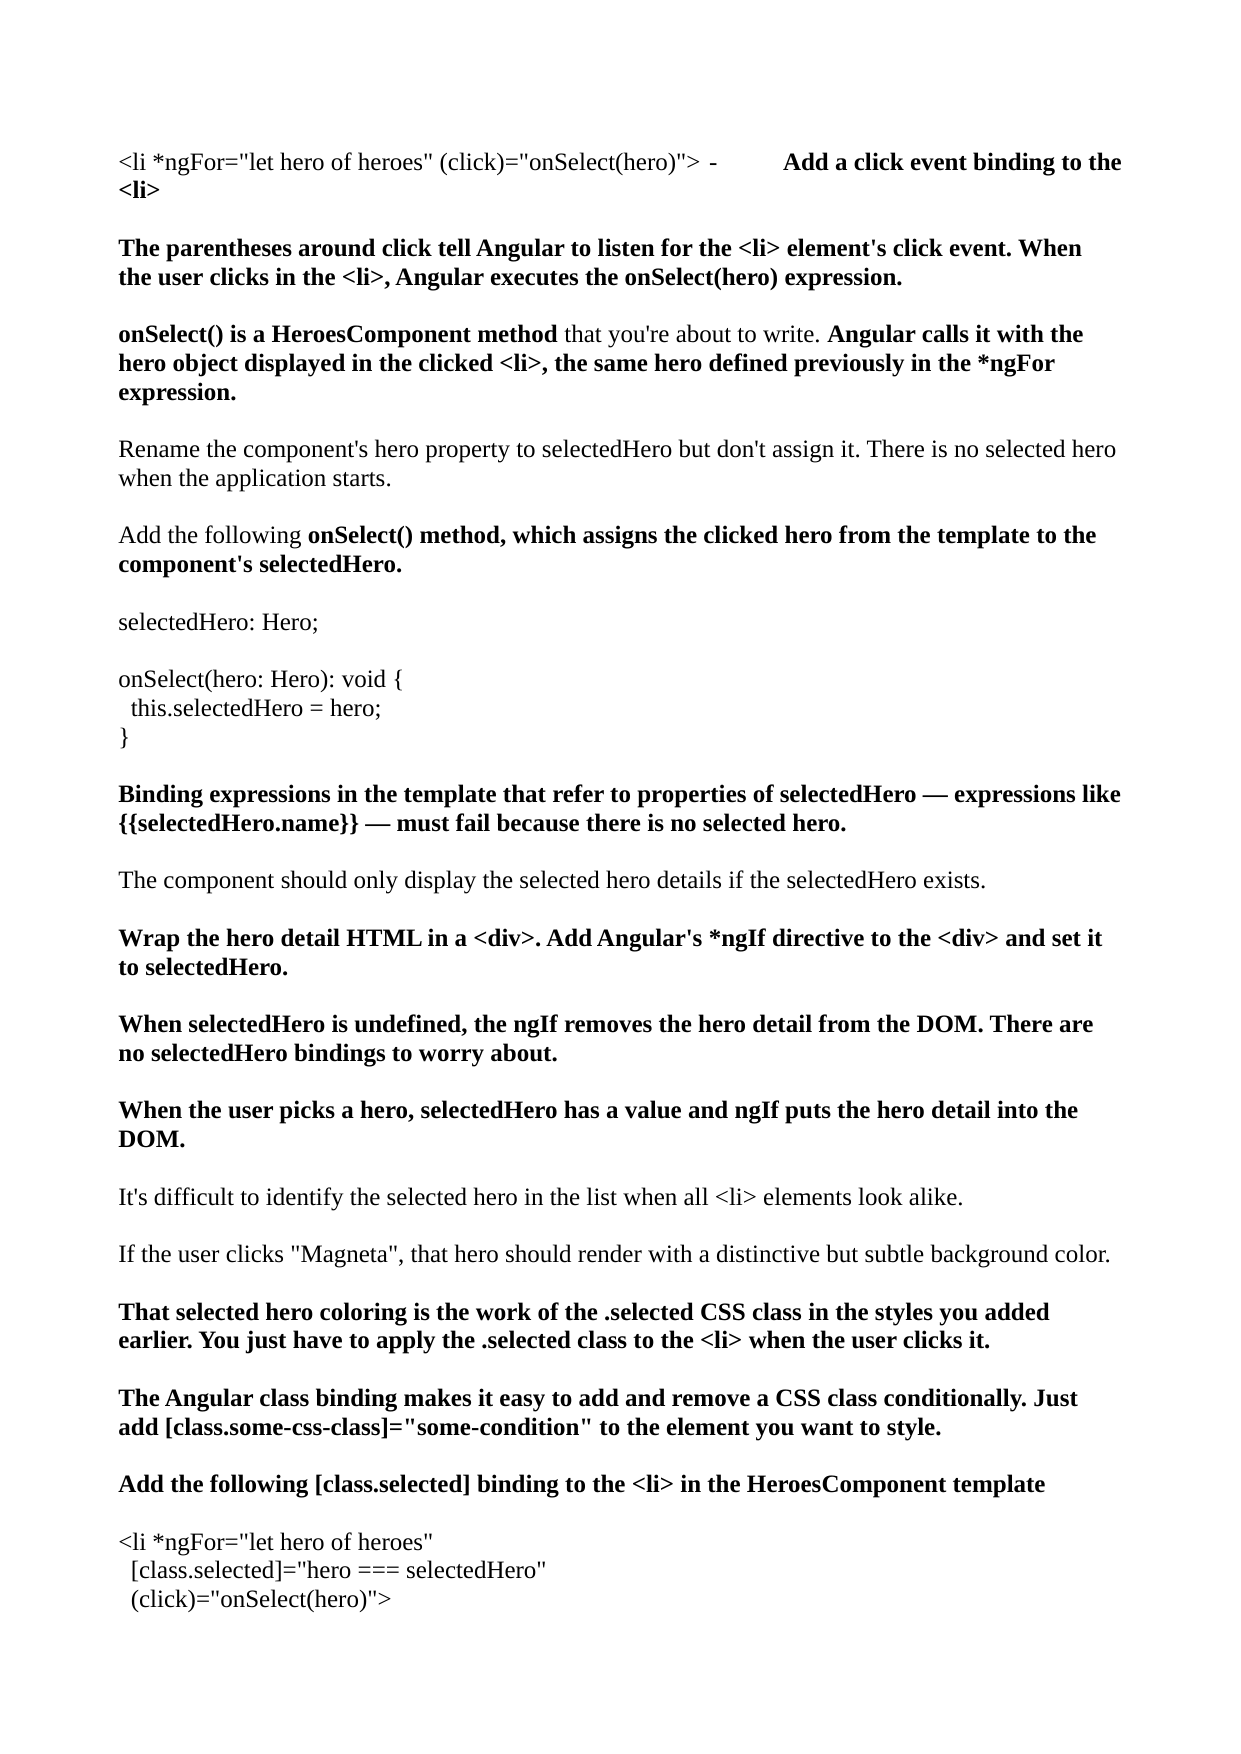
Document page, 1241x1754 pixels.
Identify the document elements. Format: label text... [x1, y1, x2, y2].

text Binding expressions in the template that refer to properties of selectedHero — expressions like {{selectedHero.name}} — must fail because there is no selected hero. [118, 779, 1122, 837]
text Rename the component's hero property to selectedHero but don't assign it. There is no selected hero when the application starts. [118, 434, 1122, 492]
text } [118, 722, 1122, 751]
text (click)="onSelect(hero)"> [118, 1584, 1122, 1613]
text That selected hero coloring is the work of the .selected CSS class in the styles you added earlier. You just have to apply the .selected class to the <li> when the user clicks it. [118, 1297, 1122, 1354]
text selectedHero: Hero; [118, 607, 1122, 636]
text The parentheses around click tell Angular to listen for the <li> element's click event. When the user clicks in the <li>, Angular executes the onSelect(hero) expression. [118, 233, 1122, 291]
text <li *ngFor="let hero of heroes" [118, 1527, 1122, 1556]
text onSelect(hero: Hero): void { [118, 664, 1122, 693]
text [class.selected]="hero === selectedHero" [118, 1556, 1122, 1584]
text The component should only display the selected hero details if the selectedHero exists. [118, 866, 1122, 894]
text It's difficult to identify the selected hero in the list when all <li> elements look alike. [118, 1182, 1122, 1211]
text onSelect() is a HeroesComponent method that you're about to write. Angular calls it with the hero object displayed in the clicked <li>, the same hero defined previously in the *ngFor expression. [118, 319, 1122, 406]
text Add the following [class.selected] binding to the <li> in the HeroesComponent template [118, 1469, 1122, 1498]
text When selectedHero is undefined, the ngIf removes the hero detail from the DOM. There are no selectedHero bindings to worry about. [118, 1009, 1122, 1067]
text <li *ngFor="let hero of heroes" (click)="onSelect(hero)"> - Add a click event binding to the <li> [118, 147, 1122, 204]
text this.selectedHero = hero; [118, 693, 1122, 722]
text If the user clicks "Magneta", that hero should render with a distinctive but subtle background color. [118, 1239, 1122, 1268]
text Wrap the hero detail HTML in a <div>. Add Angular's *ngIf directive to the <div> and set it to selectedHero. [118, 923, 1122, 981]
text When the user picks a hero, selectedHero has a value and ngIf puts the hero detail into the DOM. [118, 1096, 1122, 1153]
text Add the following onSelect() method, which assigns the clicked hero from the template to the component's selectedHero. [118, 521, 1122, 578]
text The Angular class binding makes it easy to add and remove a CSS class conditionally. Just add [class.some-css-class]="some-condition" to the element you want to style. [118, 1383, 1122, 1441]
